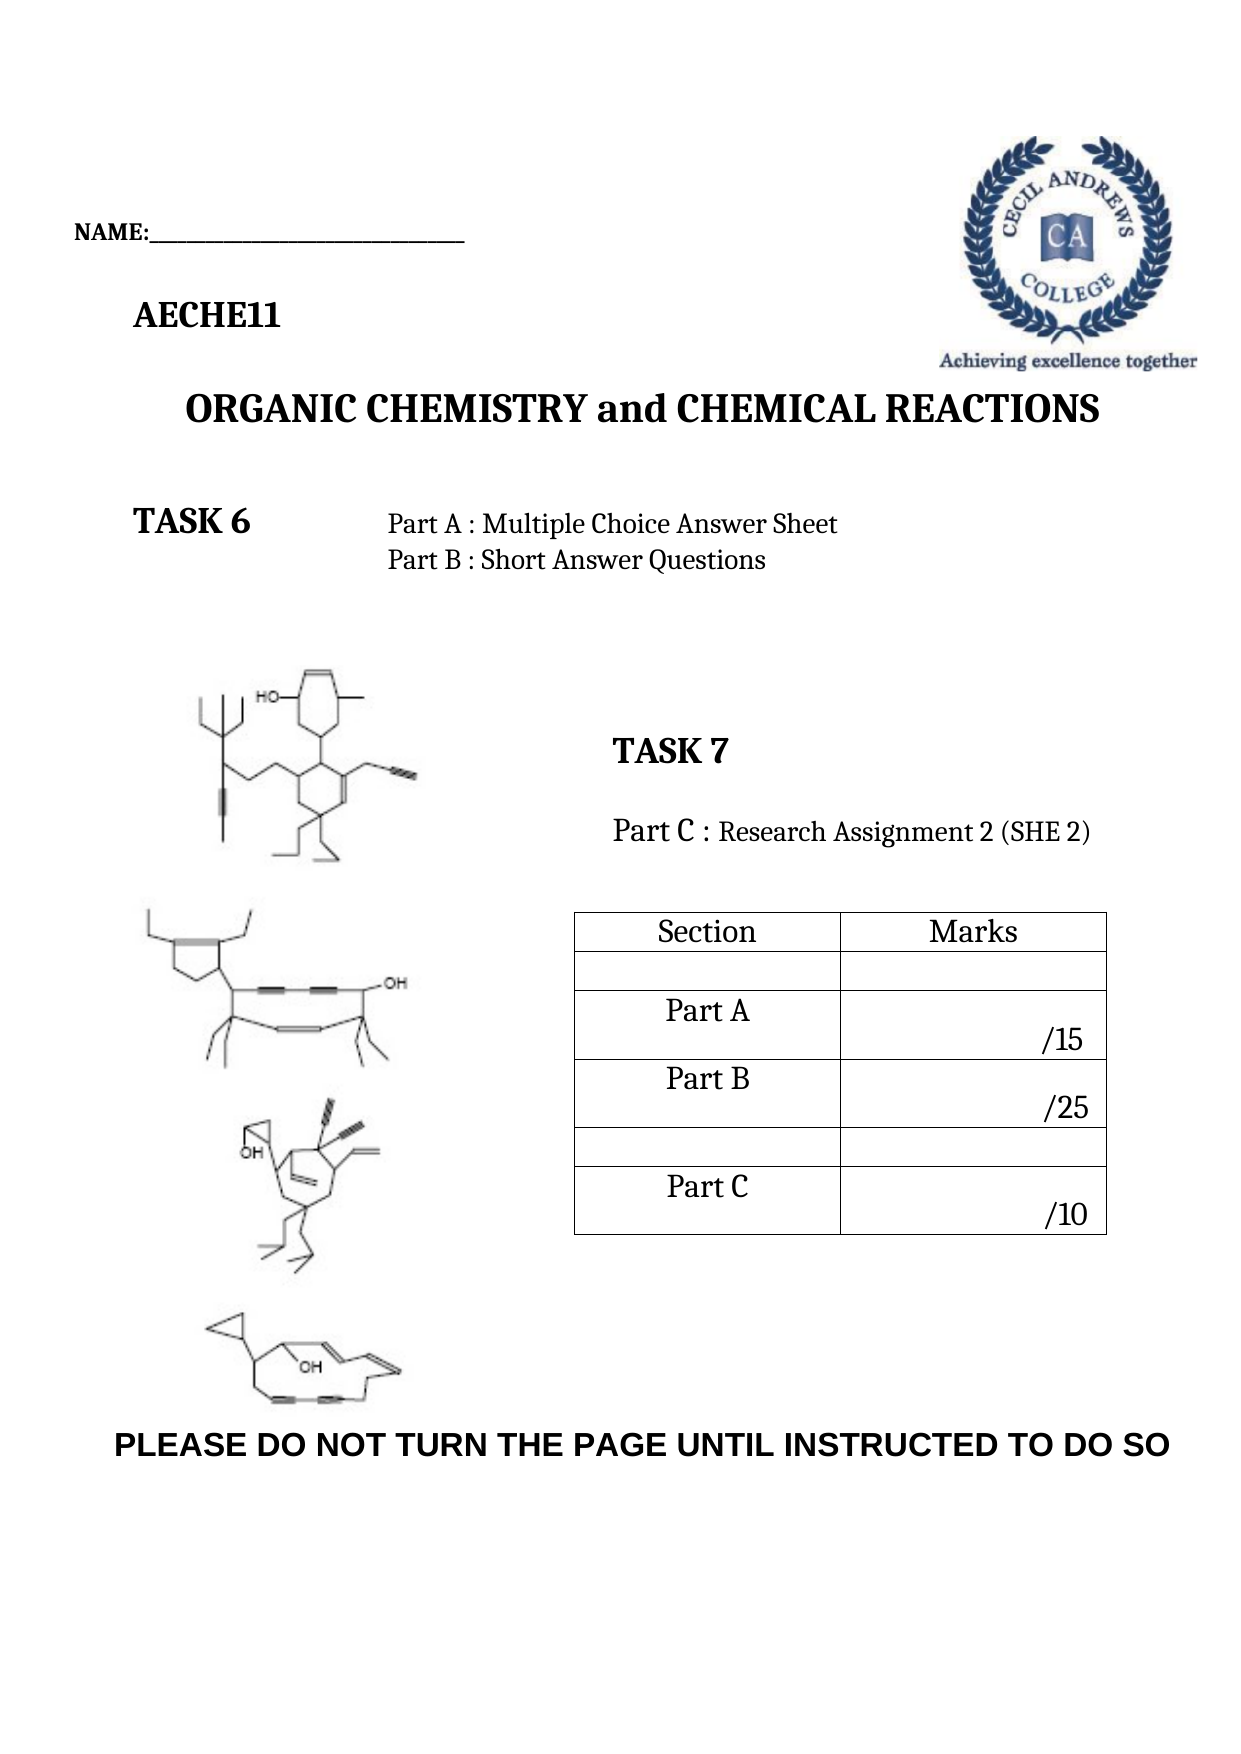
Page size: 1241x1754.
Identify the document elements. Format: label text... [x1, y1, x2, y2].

picture [937, 132, 1204, 375]
table_cell Part B [575, 1060, 840, 1127]
table_cell /25 [841, 1060, 1106, 1127]
table_cell /10 [841, 1167, 1106, 1234]
table_cell Part C [575, 1167, 840, 1234]
text NAME:__________________________________ [74, 217, 937, 246]
table_cell Part A [575, 991, 840, 1058]
table_cell /15 [841, 991, 1106, 1058]
text Part B : Short Answer Questions [133, 543, 1197, 577]
table_cell [841, 952, 1106, 990]
table_header Section [575, 913, 840, 951]
picture [125, 665, 437, 730]
text TASK 7 [118, 730, 1197, 773]
picture [125, 850, 437, 1422]
table_cell [841, 1128, 1106, 1166]
table_cell [575, 1128, 840, 1166]
text AECHE11 [118, 294, 937, 337]
text Part C : Research Assignment 2 (SHE 2) [118, 812, 1197, 850]
table_header Marks [841, 913, 1106, 951]
picture [125, 773, 437, 812]
text TASK 6 Part A : Multiple Choice Answer Sheet [118, 500, 1197, 543]
subtitle PLEASE DO NOT TURN THE PAGE UNTIL INSTRUCTED TO DO SO [89, 1425, 1197, 1463]
table_cell [575, 952, 840, 990]
text ORGANIC CHEMISTRY and CHEMICAL REACTIONS [44, 385, 1197, 433]
